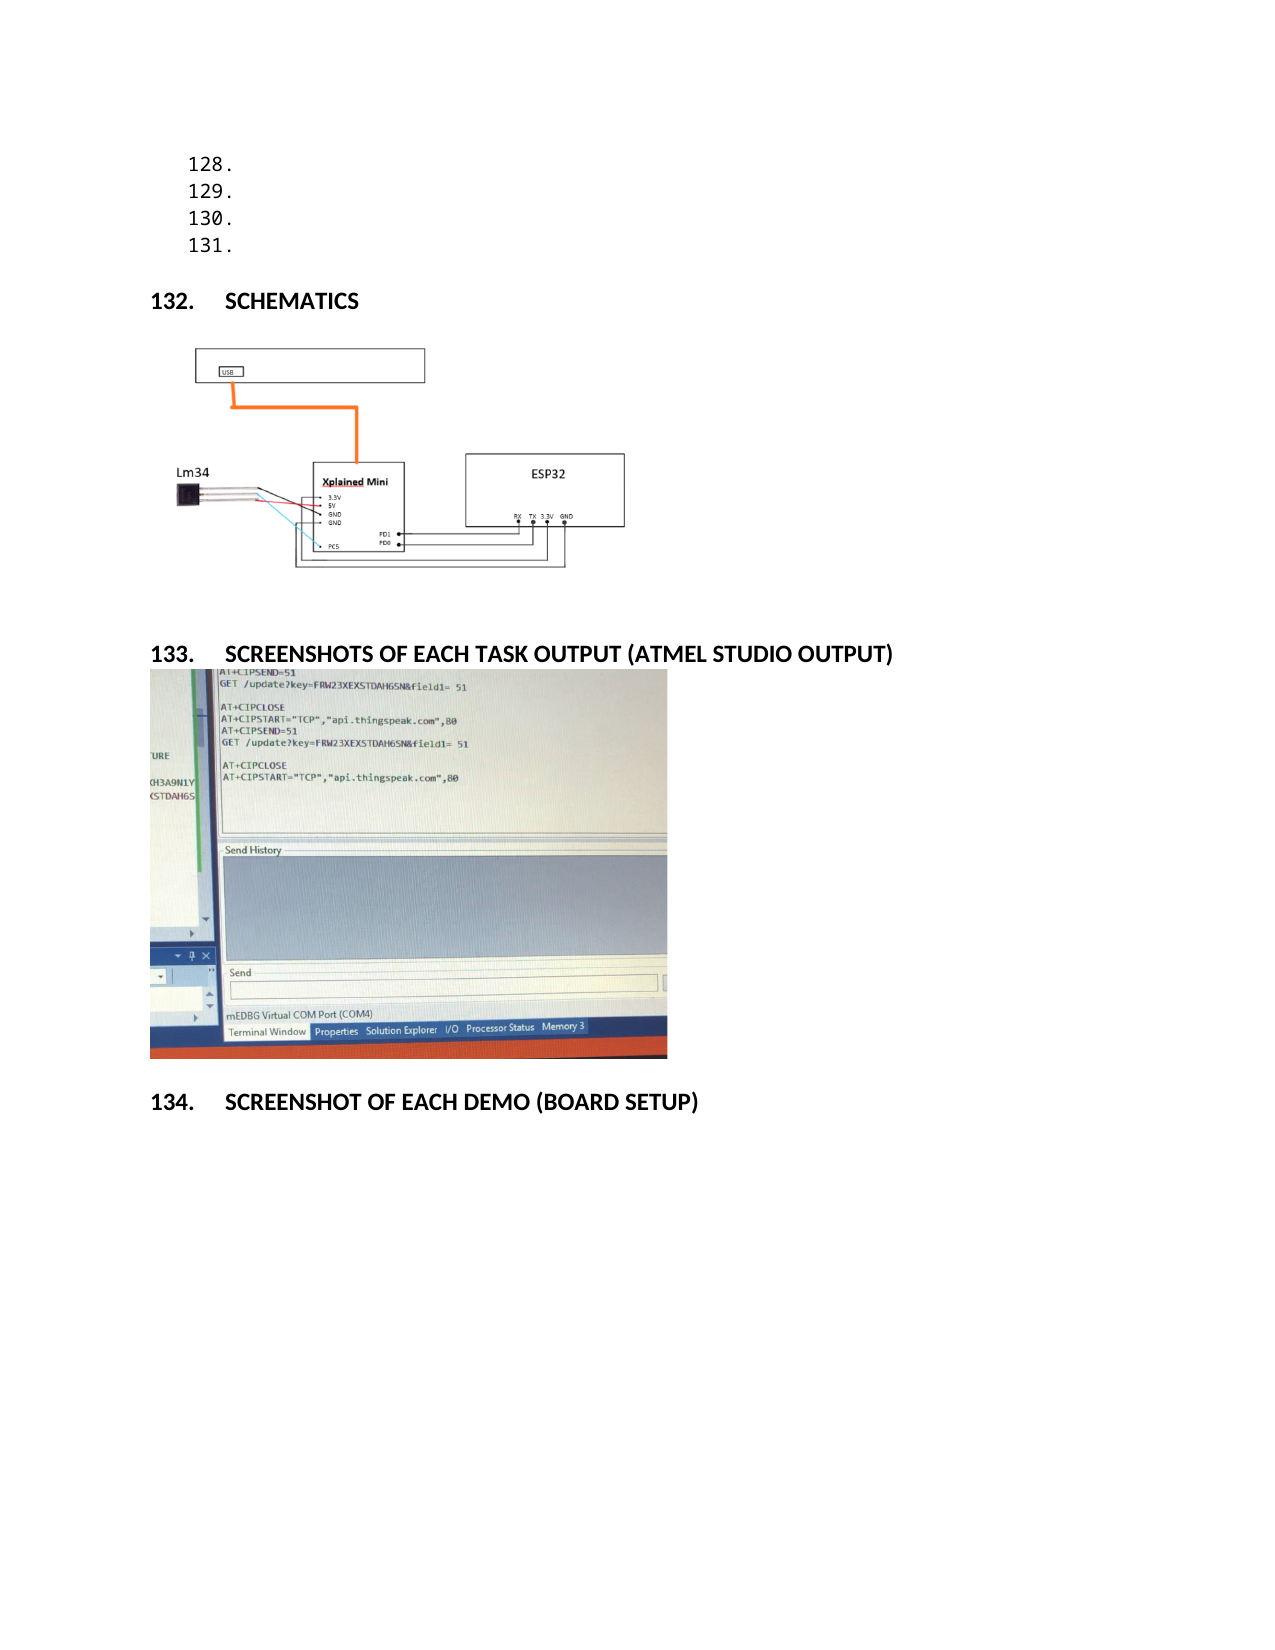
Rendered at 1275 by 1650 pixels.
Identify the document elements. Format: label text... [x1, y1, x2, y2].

list SCREENSHOTS OF EACH TASK OUTPUT (ATMEL STUDIO OUTPUT) [150, 638, 1125, 669]
list SCREENSHOT OF EACH DEMO (BOARD SETUP) [150, 1086, 1125, 1117]
picture [150, 343, 645, 583]
picture [150, 669, 668, 1059]
list SCHEMATICS [150, 285, 1125, 315]
